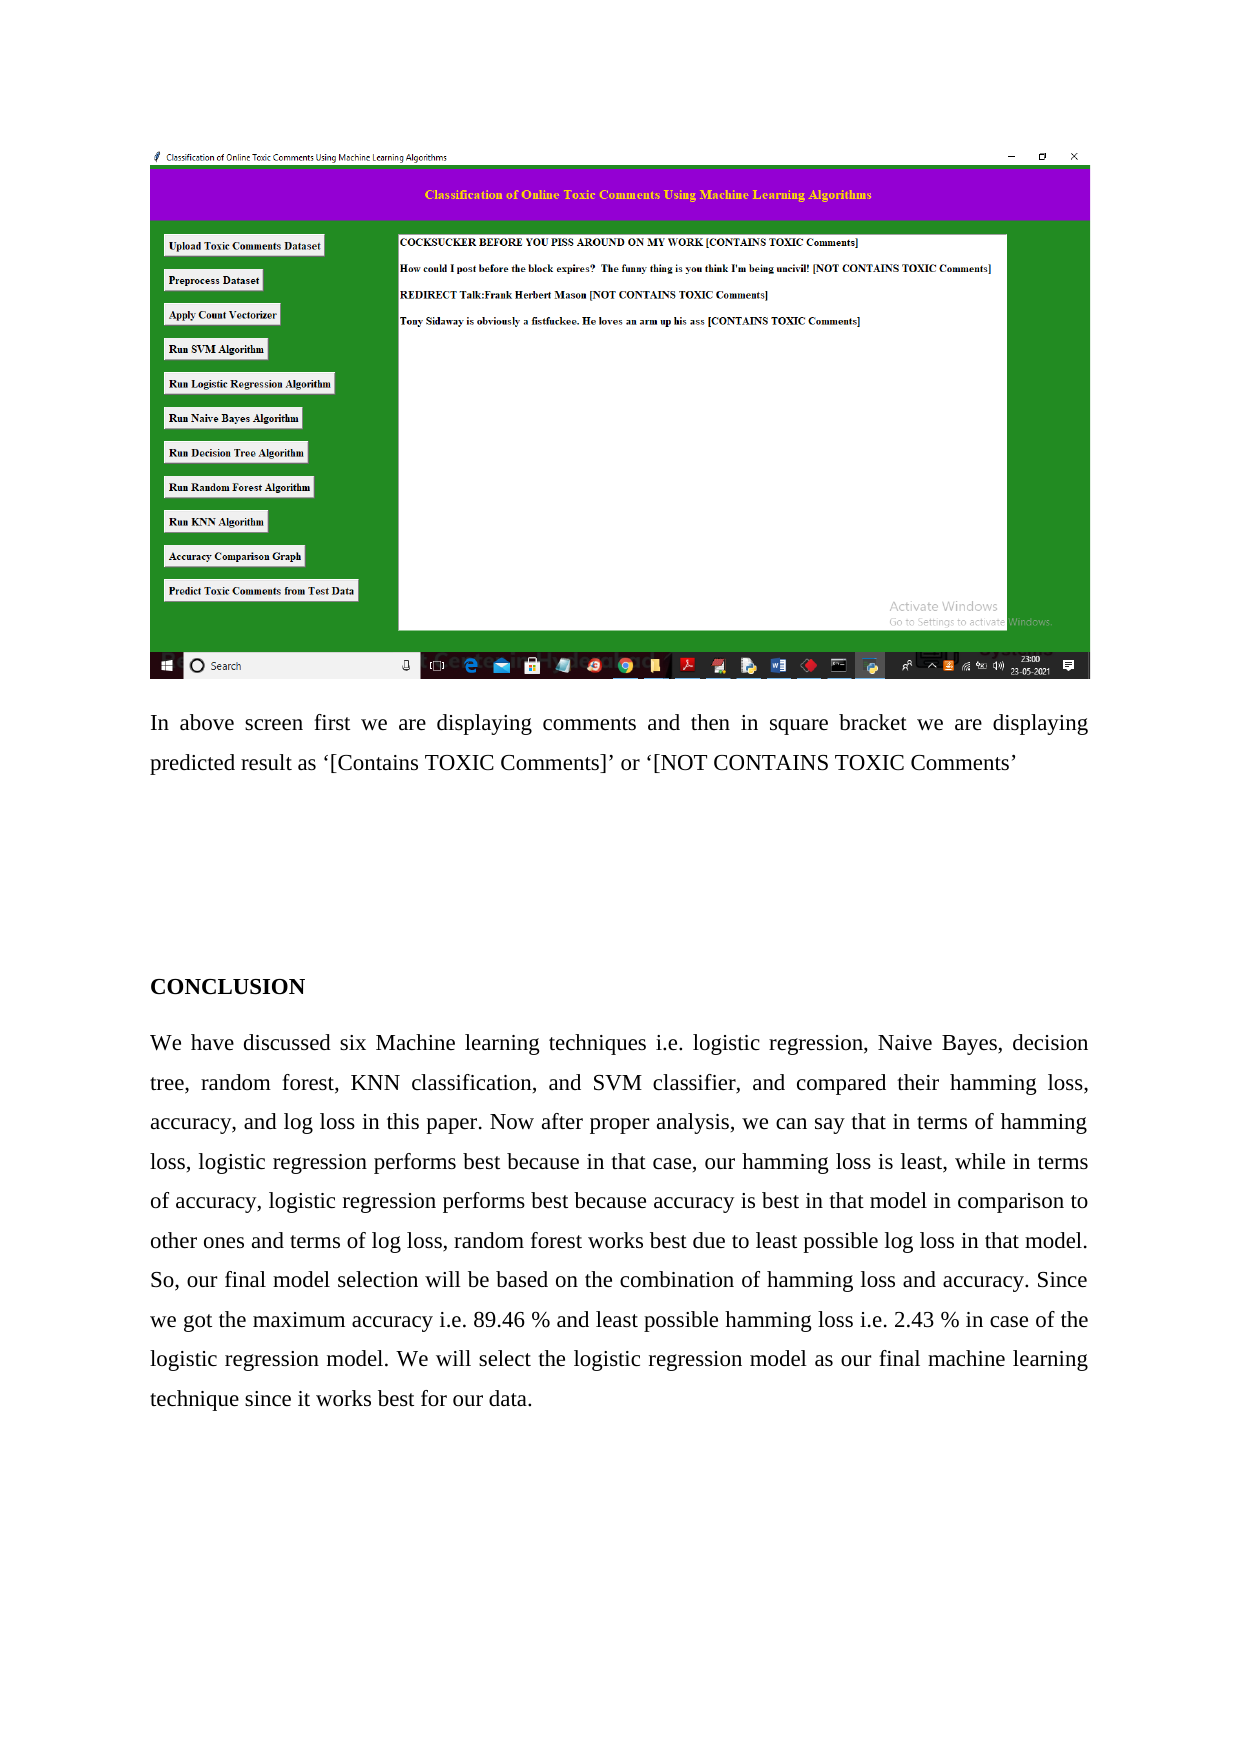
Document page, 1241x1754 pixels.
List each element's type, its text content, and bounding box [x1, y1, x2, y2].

picture [150, 150, 1091, 679]
text CONCLUSION [150, 973, 1090, 1000]
text We have discussed six Machine learning techniques i.e. logistic regression, Naive Bayes, decision tree, random forest, KNN classification, and SVM classifier, and compared their hamming loss, accuracy, and log loss in this paper. Now after proper analysis, we can say that in terms of hamming loss, logistic regression performs best because in that case, our hamming loss is least, while in terms of accuracy, logistic regression performs best because accuracy is best in that model in comparison to other ones and terms of log loss, random forest works best due to least possible log loss in that model. So, our final model selection will be based on the combination of hamming loss and accuracy. Since we got the maximum accuracy i.e. 89.46 % and least possible hamming loss i.e. 2.43 % in case of the logistic regression model. We will select the logistic regression model as our final machine learning technique since it works best for our data. [150, 1029, 1090, 1411]
text In above screen first we are displaying comments and then in square bracket we are displaying predicted result as ‘[Contains TOXIC Comments]’ or ‘[NOT CONTAINS TOXIC Comments’ [150, 709, 1090, 775]
